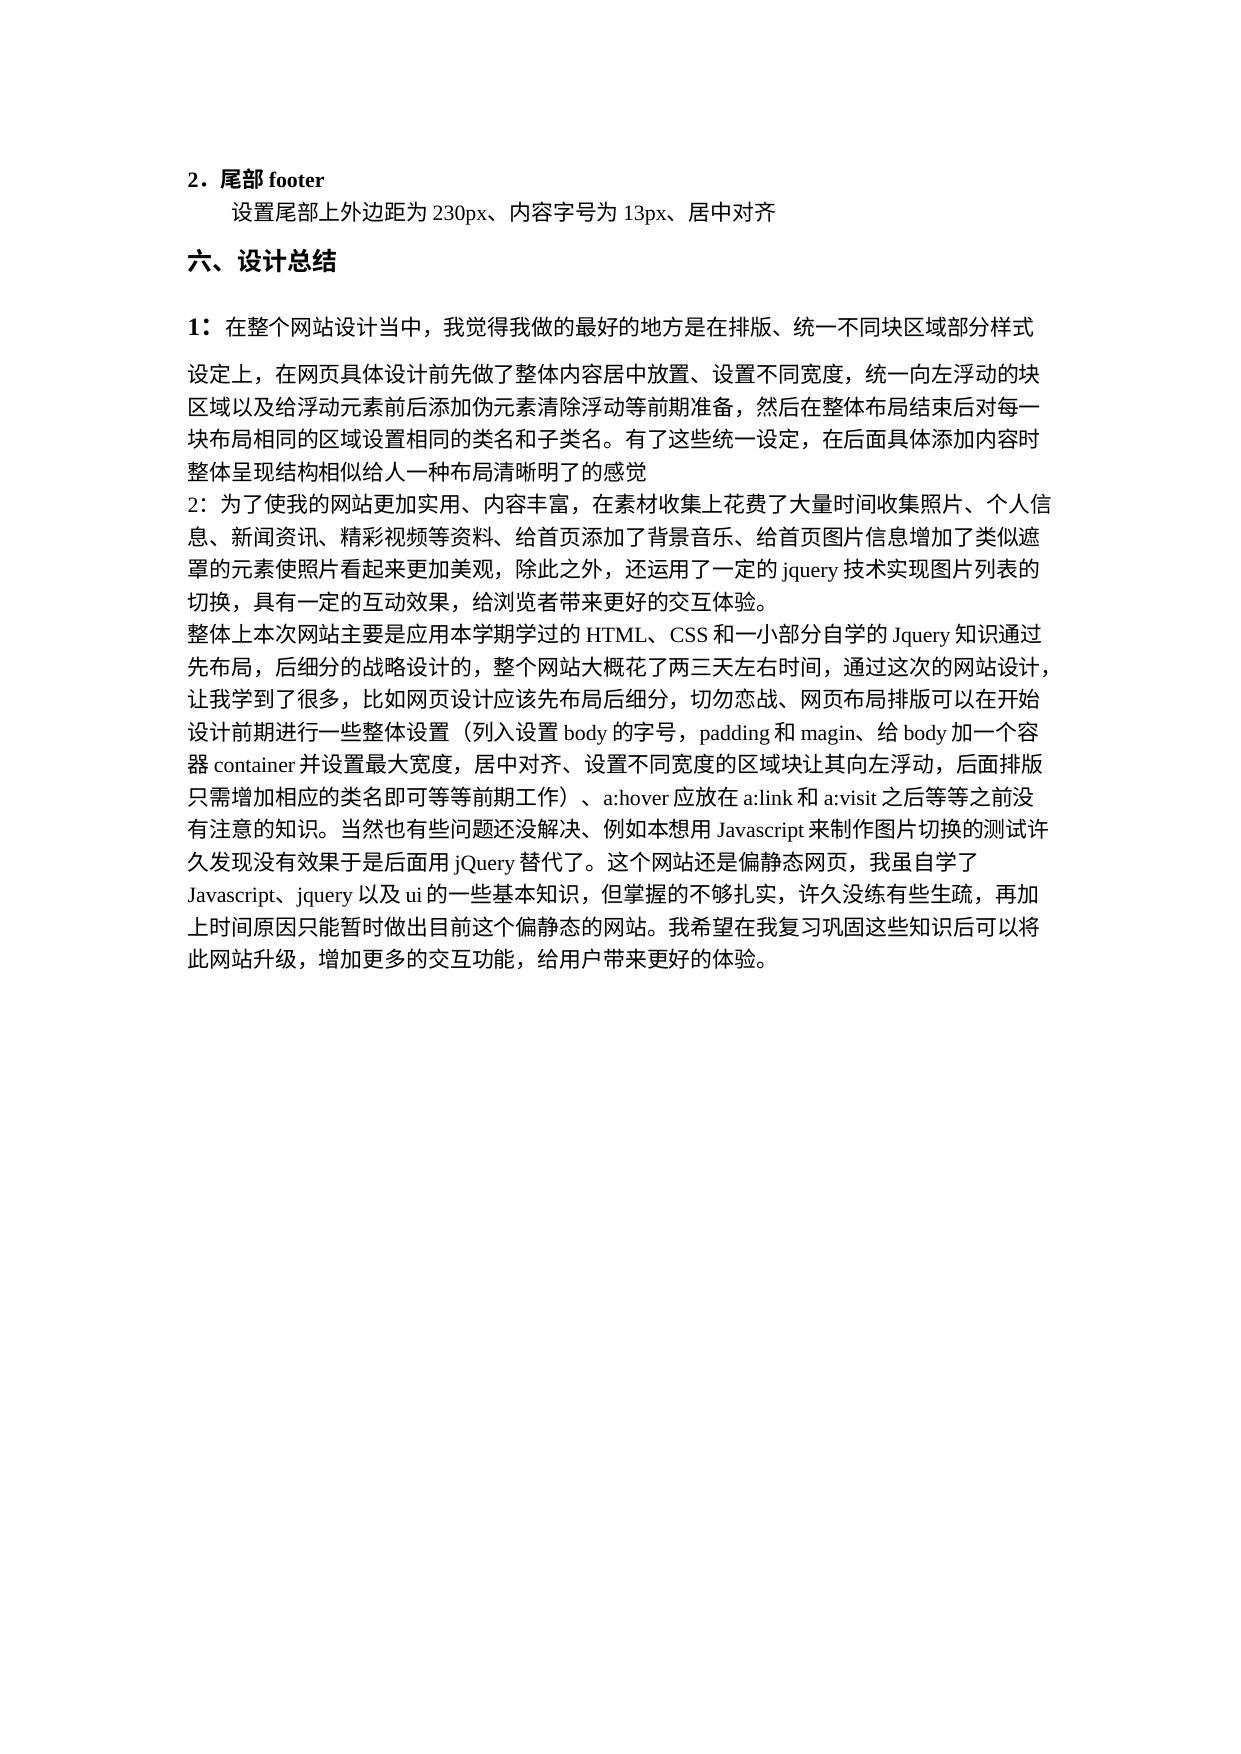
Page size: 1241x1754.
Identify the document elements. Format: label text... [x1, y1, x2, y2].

text 整体上本次网站主要是应用本学期学过的HTML、CSS和一小部分自学的Jquery知识通过先布局，后细分的战略设计的，整个网站大概花了两三天左右时间，通过这次的网站设计，让我学到了很多，比如网页设计应该先布局后细分，切勿恋战、网页布局排版可以在开始设计前期进行一些整体设置（列入设置body的字号，padding和magin、给body加一个容器container并设置最大宽度，居中对齐、设置不同宽度的区域块让其向左浮动，后面排版只需增加相应的类名即可等等前期工作）、a:hover应放在a:link和a:visit之后等等之前没有注意的知识。当然也有些问题还没解决、例如本想用Javascript来制作图片切换的测试许久发现没有效果于是后面用jQuery替代了。这个网站还是偏静态网页，我虽自学了Javascript、jquery以及ui的一些基本知识，但掌握的不够扎实，许久没练有些生疏，再加上时间原因只能暂时做出目前这个偏静态的网站。我希望在我复习巩固这些知识后可以将此网站升级，增加更多的交互功能，给用户带来更好的体验。 [187, 617, 1053, 974]
text 2．尾部footer [187, 162, 1053, 194]
text 2：为了使我的网站更加实用、内容丰富，在素材收集上花费了大量时间收集照片、个人信息、新闻资讯、精彩视频等资料、给首页添加了背景音乐、给首页图片信息增加了类似遮罩的元素使照片看起来更加美观，除此之外，还运用了一定的jquery技术实现图片列表的切换，具有一定的互动效果，给浏览者带来更好的交互体验。 [187, 487, 1053, 617]
text 1：在整个网站设计当中，我觉得我做的最好的地方是在排版、统一不同块区域部分样式设定上，在网页具体设计前先做了整体内容居中放置、设置不同宽度，统一向左浮动的块区域以及给浮动元素前后添加伪元素清除浮动等前期准备，然后在整体布局结束后对每一块布局相同的区域设置相同的类名和子类名。有了这些统一设定，在后面具体添加内容时整体呈现结构相似给人一种布局清晰明了的感觉 [187, 292, 1053, 487]
text 设置尾部上外边距为230px、内容字号为13px、居中对齐 [231, 194, 1053, 227]
text 六、设计总结 [187, 227, 1053, 292]
